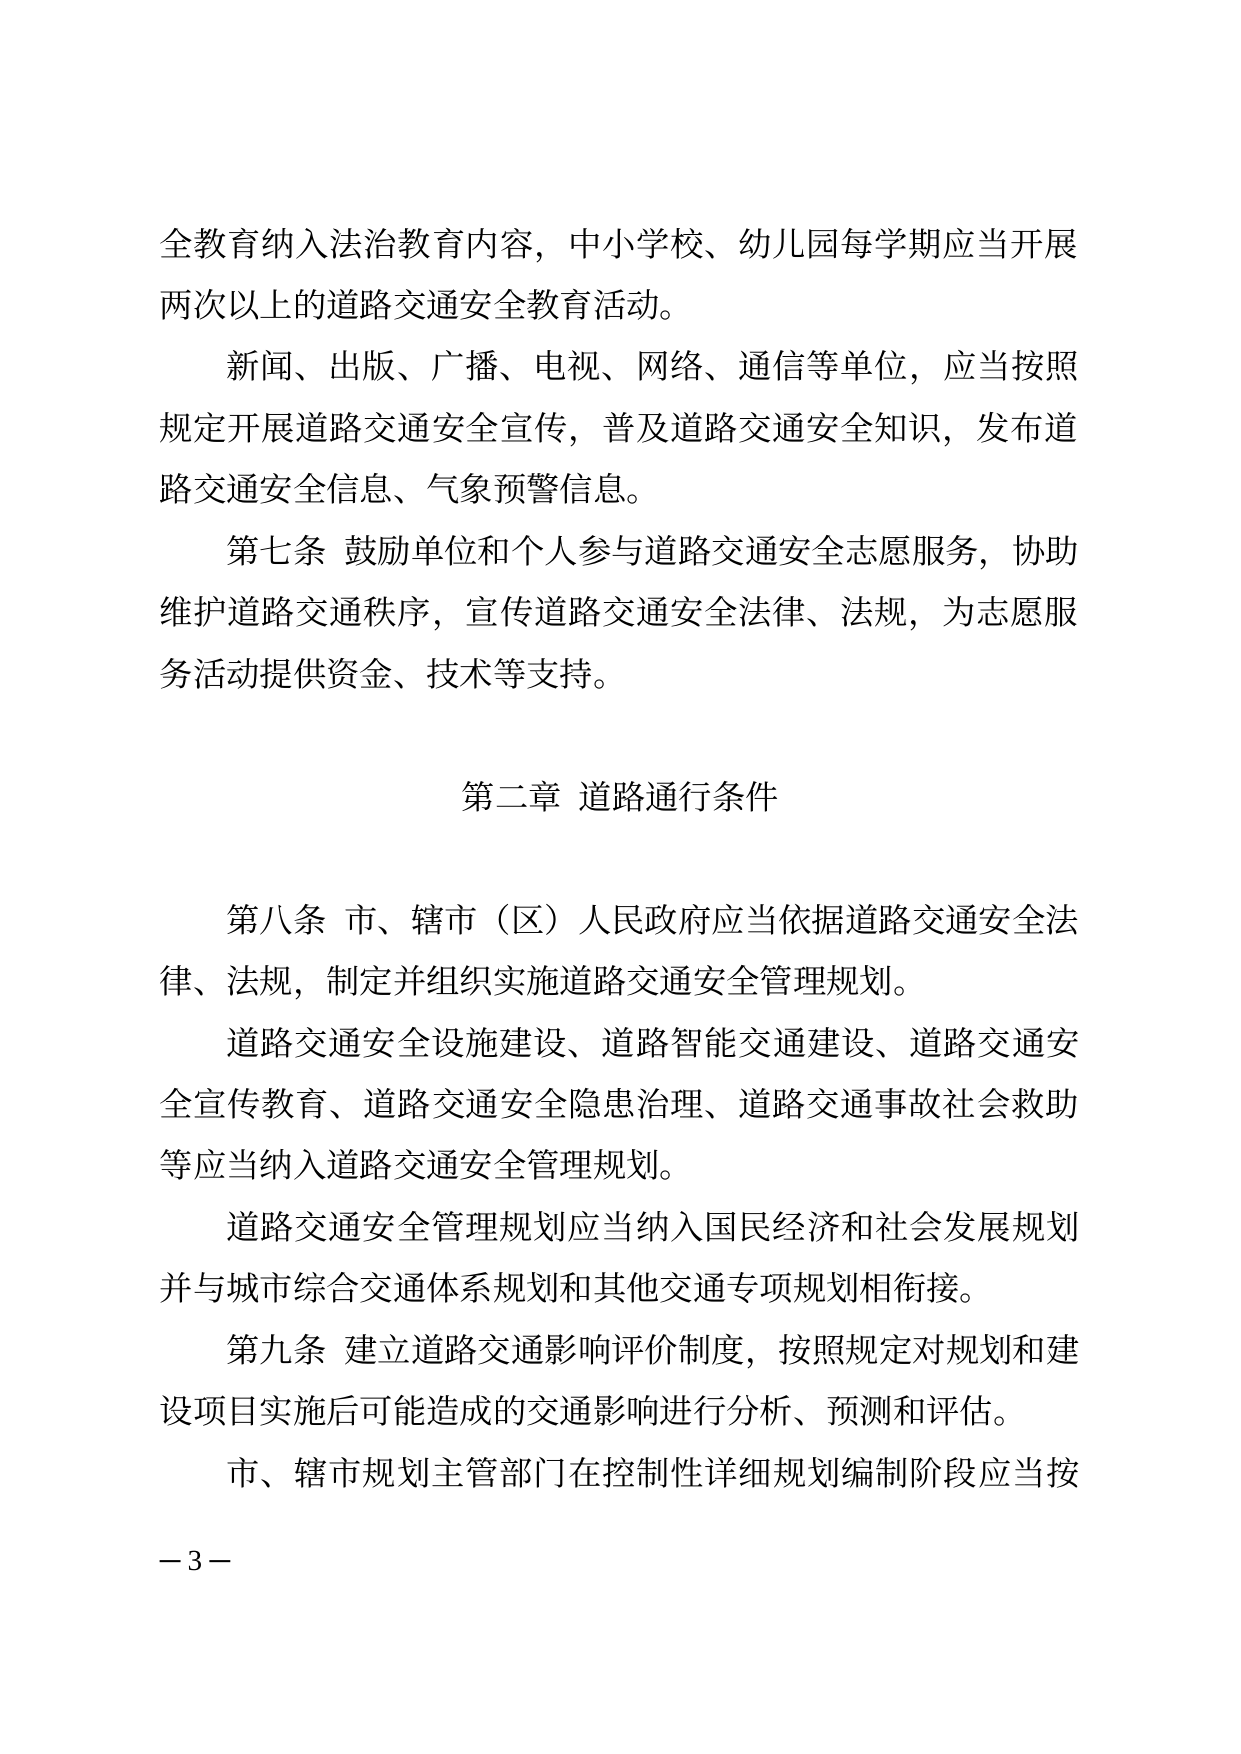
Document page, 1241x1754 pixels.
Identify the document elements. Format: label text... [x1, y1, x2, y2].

text 新闻、出版、广播、电视、网络、通信等单位，应当按照规定开展道路交通安全宣传，普及道路交通安全知识，发布道路交通安全信息、气象预警信息。 [159, 330, 1081, 514]
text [159, 1436, 1081, 1497]
text 第二章 道路通行条件 [159, 760, 1081, 821]
text 道路交通安全管理规划应当纳入国民经济和社会发展规划，并与城市综合交通体系规划和其他交通专项规划相衔接。 [159, 1190, 1081, 1313]
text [159, 207, 1081, 330]
text 第九条 建立道路交通影响评价制度，按照规定对规划和建设项目实施后可能造成的交通影响进行分析、预测和评估。 [159, 1313, 1081, 1436]
text 第七条 鼓励单位和个人参与道路交通安全志愿服务，协助维护道路交通秩序，宣传道路交通安全法律、法规，为志愿服务活动提供资金、技术等支持。 [159, 514, 1081, 698]
text 道路交通安全设施建设、道路智能交通建设、道路交通安全宣传教育、道路交通安全隐患治理、道路交通事故社会救助等应当纳入道路交通安全管理规划。 [159, 1006, 1081, 1190]
text 第八条 市、辖市（区）人民政府应当依据道路交通安全法律、法规，制定并组织实施道路交通安全管理规划。 [159, 883, 1081, 1006]
